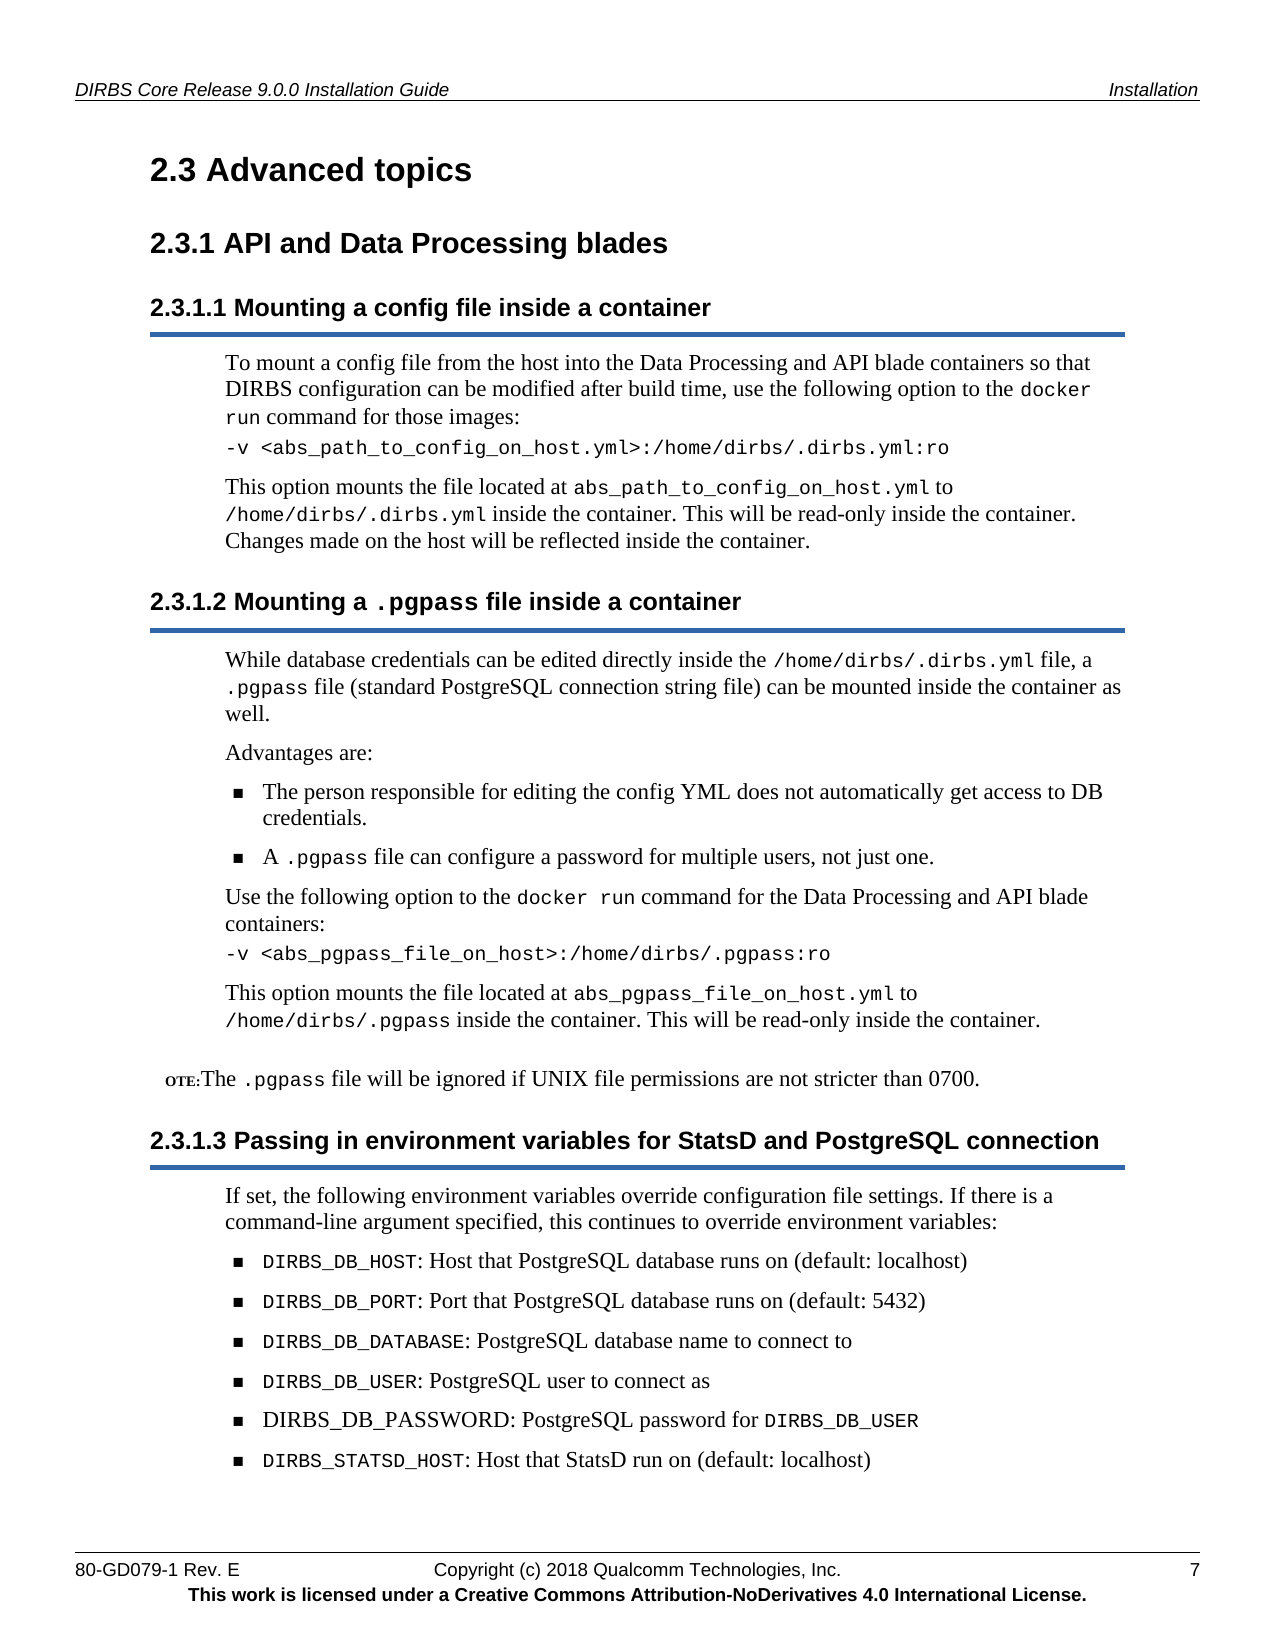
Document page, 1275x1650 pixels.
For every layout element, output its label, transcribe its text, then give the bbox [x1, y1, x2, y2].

list DIRBS_DB_HOST: Host that PostgreSQL database runs on (default: localhost) [232, 1247, 1125, 1274]
subtitle Passing in environment variables for StatsD and PostgreSQL connection [150, 1126, 1125, 1165]
text -v <abs_pgpass_file_on_host>:/home/dirbs/.pgpass:ro [225, 941, 1125, 967]
subtitle Advanced topics [150, 150, 1125, 188]
list The .pgpass file will be ignored if UNIX file permissions are not stricter than 0700. [165, 1065, 1125, 1092]
text -v <abs_path_to_config_on_host.yml>:/home/dirbs/.dirbs.yml:ro [225, 434, 1125, 460]
list The person responsible for editing the config YML does not automatically get access to DB credentials. [232, 778, 1125, 831]
text Use the following option to the docker run command for the Data Processing and API blade containers: [225, 883, 1125, 937]
list DIRBS_DB_PORT: Port that PostgreSQL database runs on (default: 5432) [232, 1287, 1125, 1314]
subtitle Mounting a config file inside a container [150, 293, 1125, 332]
text This option mounts the file located at abs_pgpass_file_on_host.yml to /home/dirbs/.pgpass inside the container. This will be read-only inside the container. [225, 979, 1125, 1034]
text To mount a config file from the host into the Data Processing and API blade containers so that DIRBS configuration can be modified after build time, use the following option to the docker run command for those images: [225, 349, 1125, 430]
text If set, the following environment variables override configuration file settings. If there is a command-line argument specified, this continues to override environment variables: [225, 1182, 1125, 1235]
list DIRBS_STATSD_HOST: Host that StatsD run on (default: localhost) [232, 1446, 1125, 1473]
list A .pgpass file can configure a password for multiple users, not just one. [232, 843, 1125, 870]
text While database credentials can be edited directly inside the /home/dirbs/.dirbs.yml file, a .pgpass file (standard PostgreSQL connection string file) can be mounted inside the container as well. [225, 646, 1125, 727]
subtitle Mounting a .pgpass file inside a container [150, 587, 1125, 628]
text Advantages are: [225, 739, 1125, 765]
text This option mounts the file located at abs_path_to_config_on_host.yml to /home/dirbs/.dirbs.yml inside the container. This will be read-only inside the container. Changes made on the host will be reflected inside the container. [225, 473, 1125, 554]
list DIRBS_DB_USER: PostgreSQL user to connect as [232, 1367, 1125, 1394]
subtitle API and Data Processing blades [150, 226, 1125, 259]
list DIRBS_DB_DATABASE: PostgreSQL database name to connect to [232, 1327, 1125, 1354]
list DIRBS_DB_PASSWORD: PostgreSQL password for DIRBS_DB_USER [232, 1406, 1125, 1434]
